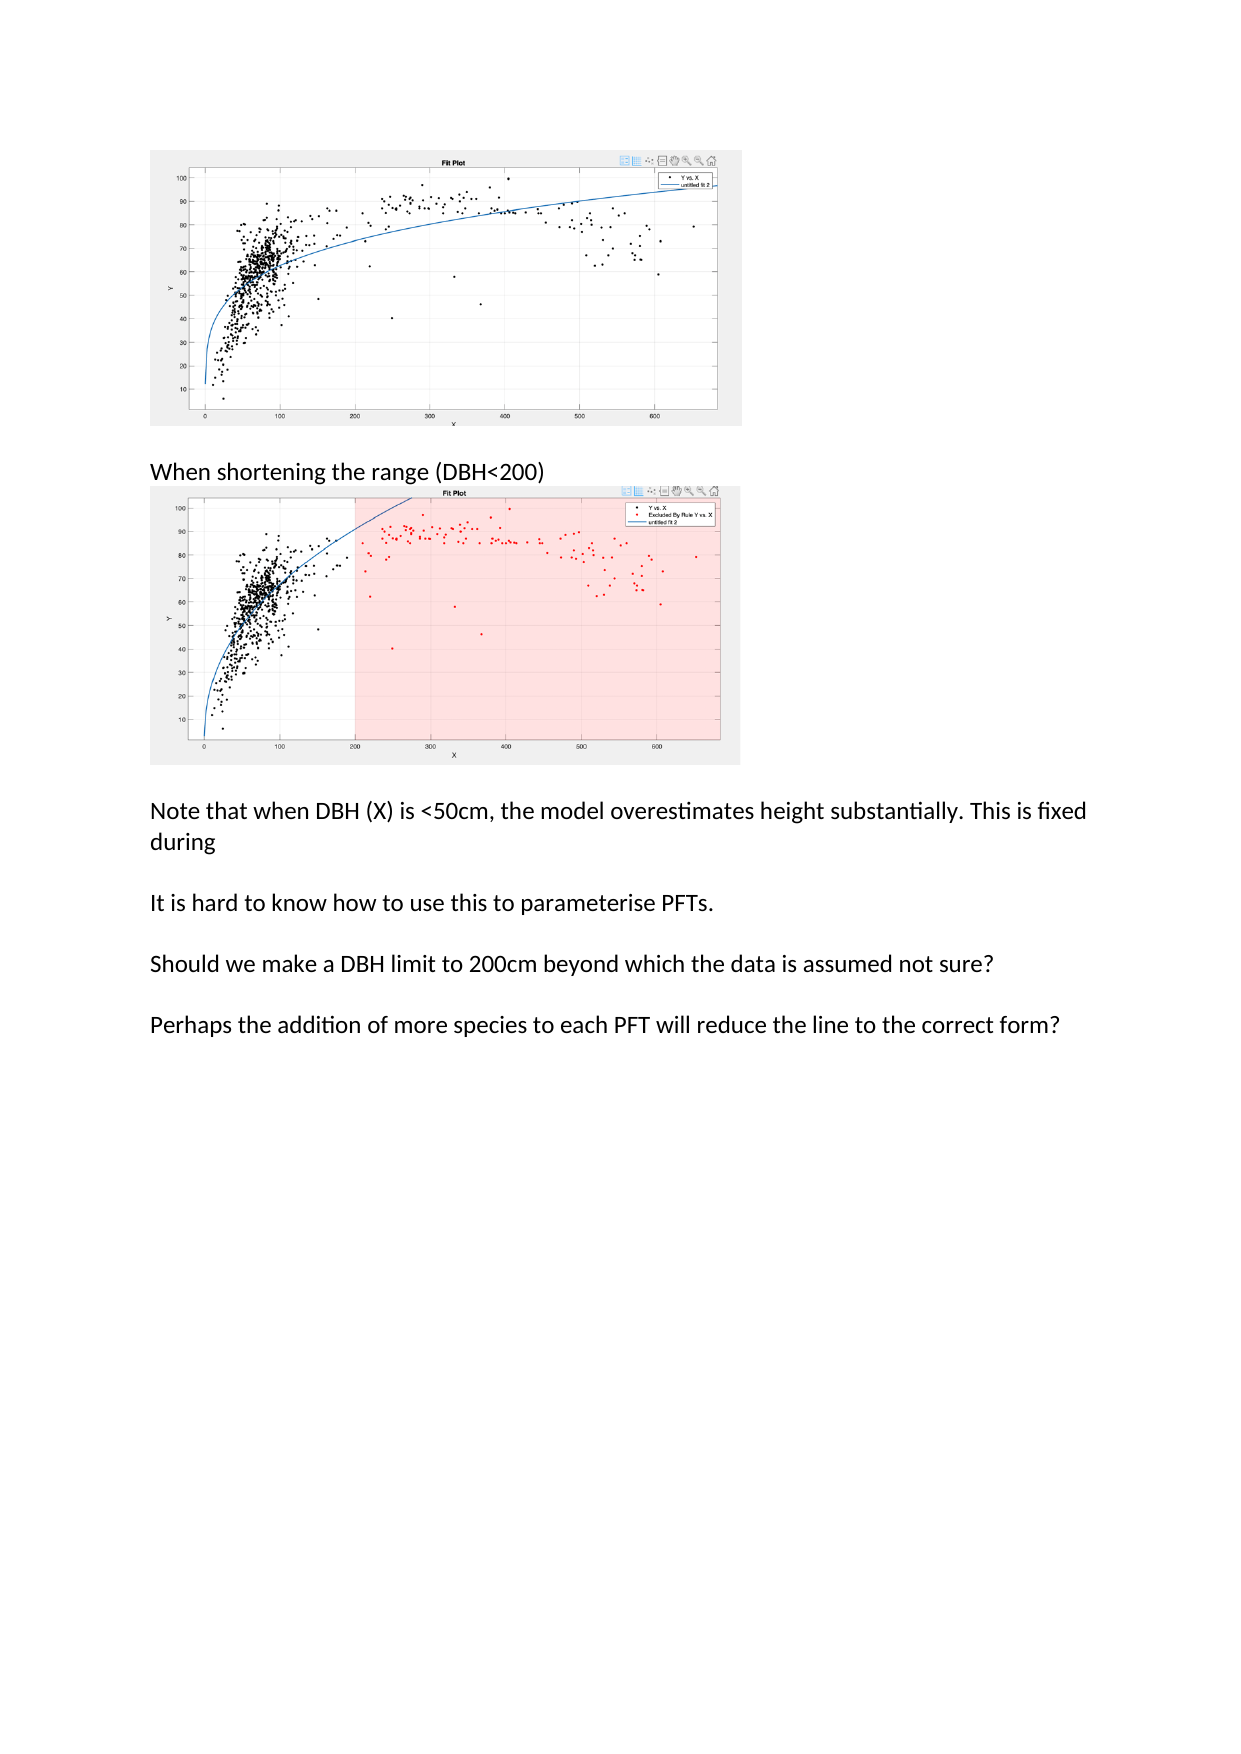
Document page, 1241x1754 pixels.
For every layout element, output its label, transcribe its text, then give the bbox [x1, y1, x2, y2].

text It is hard to know how to use this to parameterise PFTs. [150, 887, 1090, 917]
text Perhaps the addition of more species to each PFT will reduce the line to the correct form? [150, 1009, 1090, 1039]
text Note that when DBH (X) is <50cm, the model overestimates height substantially. This is fixed during [150, 795, 1090, 856]
picture [150, 150, 742, 426]
text When shortening the range (DBH<200) [150, 456, 1090, 486]
text Should we make a DBH limit to 200cm beyond which the data is assumed not sure? [150, 948, 1090, 978]
picture [150, 486, 741, 765]
